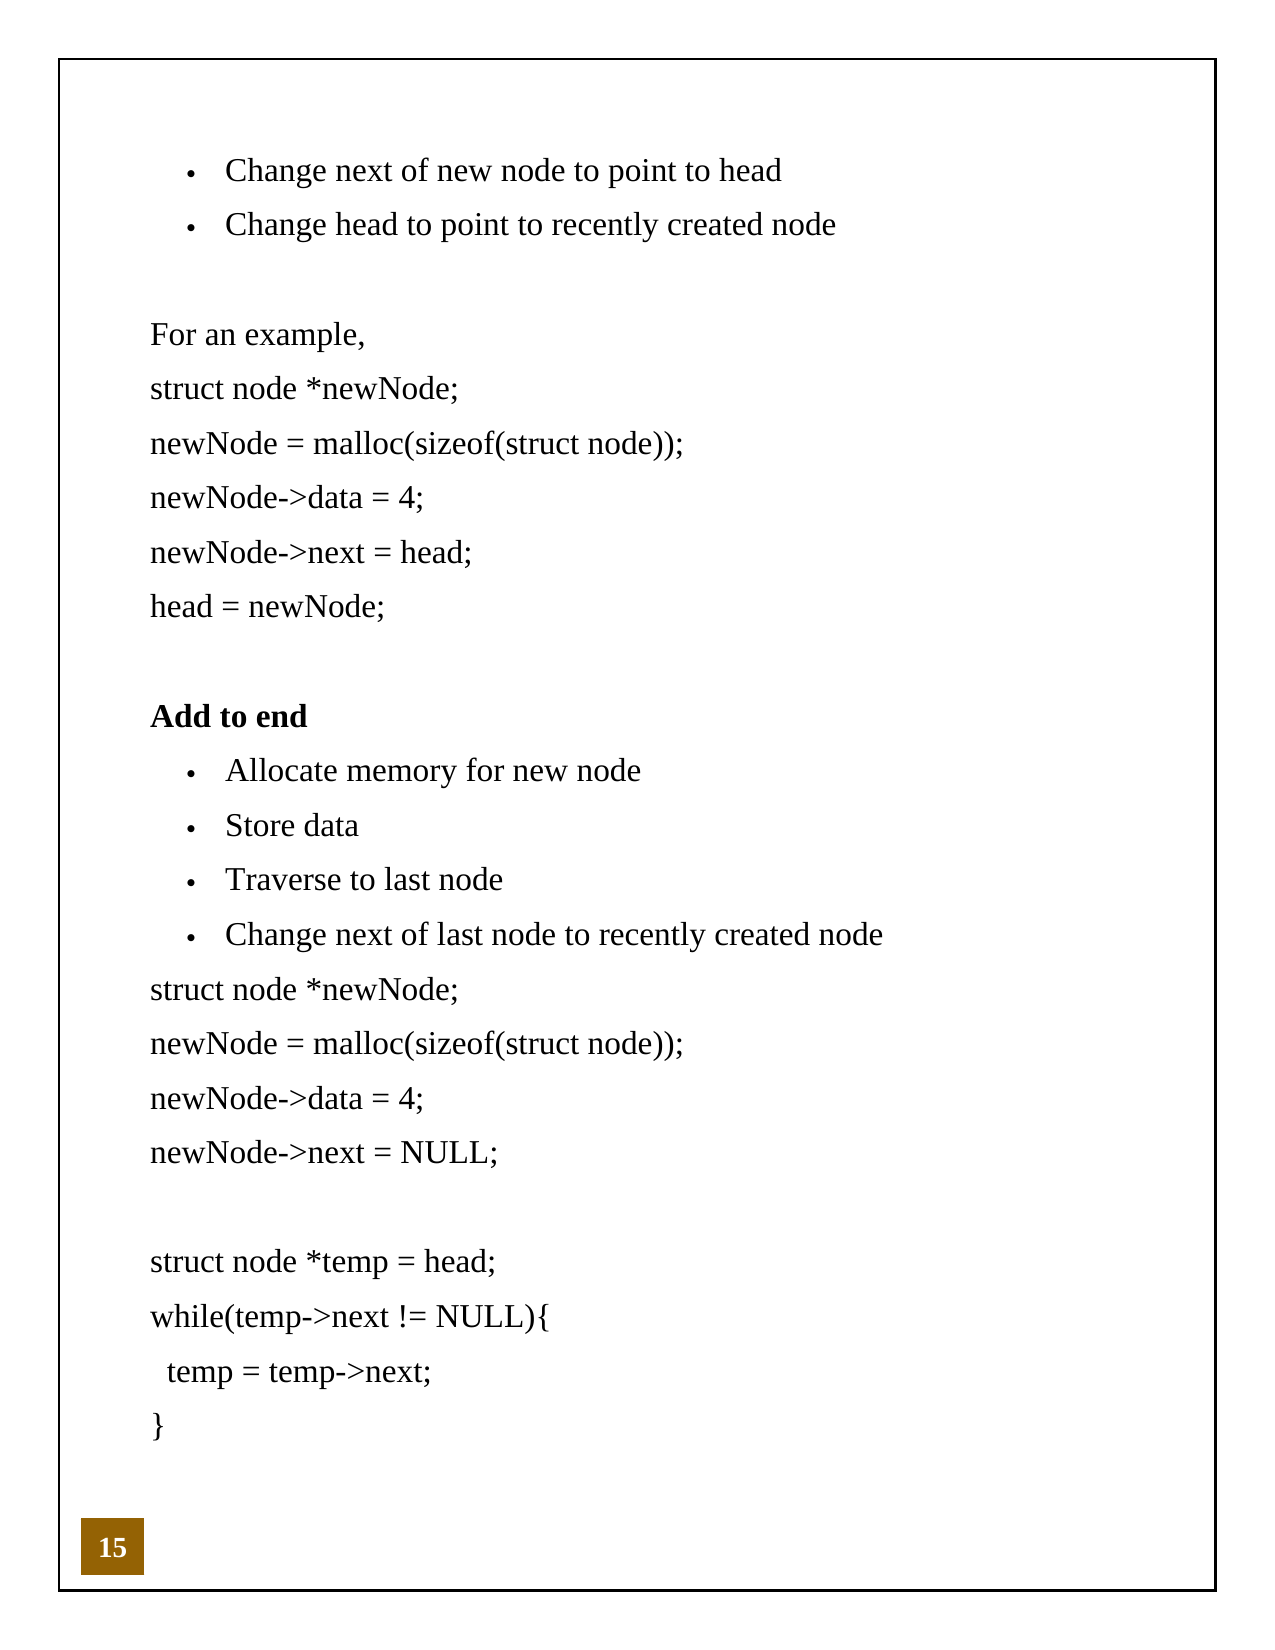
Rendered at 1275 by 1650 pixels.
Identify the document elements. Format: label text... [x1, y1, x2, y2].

list Allocate memory for new node [187, 750, 900, 789]
list Change head to point to recently created node [187, 204, 900, 243]
text struct node *temp = head; [150, 1242, 900, 1280]
text while(temp->next != NULL){ [150, 1296, 900, 1334]
text newNode->next = head; [150, 532, 900, 570]
text } [150, 1405, 900, 1444]
text newNode->data = 4; [150, 1078, 900, 1116]
list Traverse to last node [187, 859, 900, 898]
text newNode->data = 4; [150, 477, 900, 516]
text newNode->next = NULL; [150, 1132, 900, 1171]
text struct node *newNode; [150, 969, 900, 1007]
text struct node *newNode; [150, 368, 900, 407]
text newNode = malloc(sizeof(struct node)); [150, 1023, 900, 1062]
list Change next of last node to recently created node [187, 914, 900, 952]
text For an example, [150, 314, 900, 352]
text newNode = malloc(sizeof(struct node)); [150, 423, 900, 461]
text Add to end [150, 696, 900, 734]
list Store data [187, 805, 900, 843]
text head = newNode; [150, 587, 900, 625]
list Change next of new node to point to head [187, 150, 900, 188]
text temp = temp->next; [150, 1351, 900, 1389]
